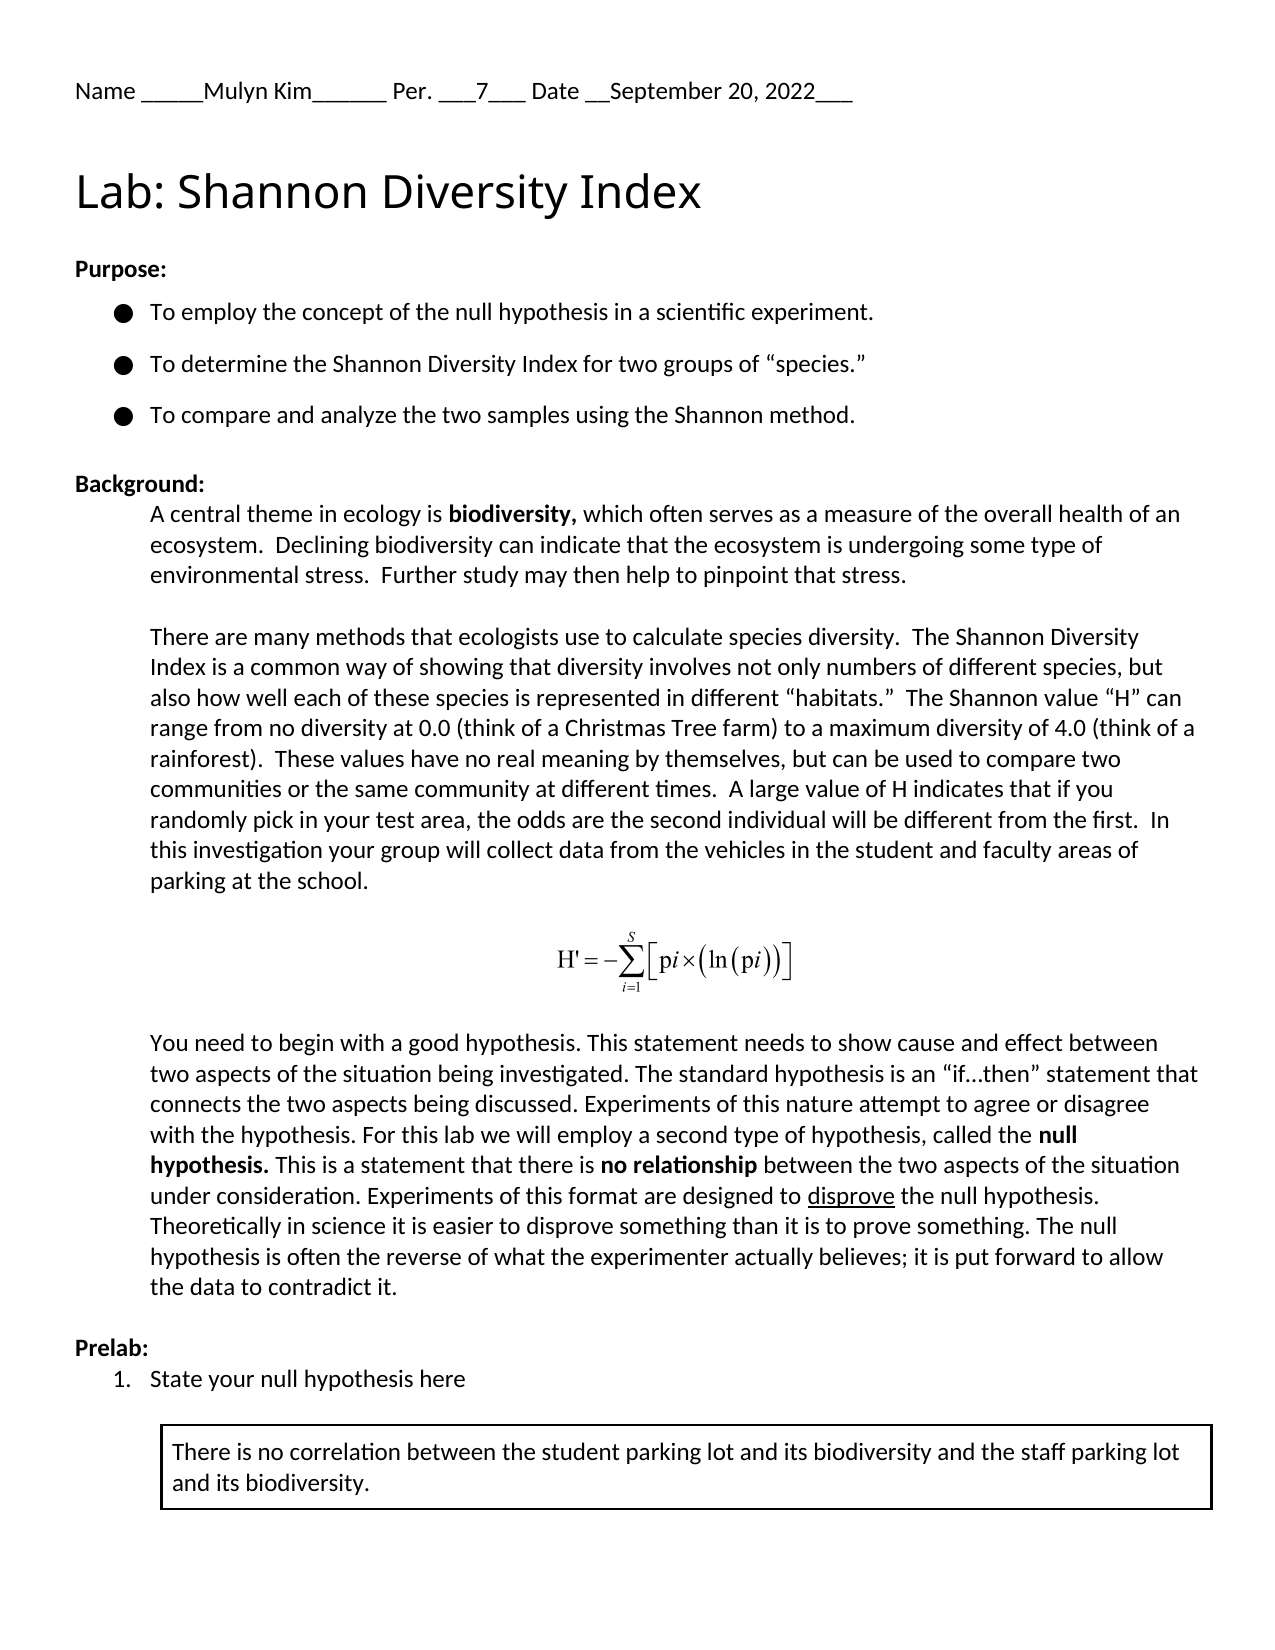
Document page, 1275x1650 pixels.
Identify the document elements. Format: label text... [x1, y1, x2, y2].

text Prelab: [75, 1332, 1200, 1363]
list To determine the Shannon Diversity Index for two groups of “species.” [112, 335, 1200, 386]
list To employ the concept of the null hypothesis in a scientific experiment. [112, 284, 1200, 335]
picture [553, 926, 797, 997]
text A central theme in ecology is biodiversity, which often serves as a measure of the overall health of an ecosystem. Declining biodiversity can indicate that the ecosystem is undergoing some type of environmental stress. Further study may then help to pinpoint that stress. [150, 499, 1200, 590]
text You need to begin with a good hypothesis. This statement needs to show cause and effect between two aspects of the situation being investigated. The standard hypothesis is an “if…then” statement that connects the two aspects being discussed. Experiments of this nature attempt to agree or disagree with the hypothesis. For this lab we will employ a second type of hypothesis, called the null hypothesis. This is a statement that there is no relationship between the two aspects of the situation under consideration. Experiments of this format are designed to disprove the null hypothesis. Theoretically in science it is easier to disprove something than it is to prove something. The null hypothesis is often the reverse of what the experimenter actually believes; it is put forward to allow the data to contradict it. [150, 1027, 1200, 1302]
text Purpose: [75, 253, 1200, 284]
table_header There is no correlation between the student parking lot and its biodiversity and the staff parking lot and its biodiversity. [163, 1426, 1210, 1508]
text Background: [75, 468, 1200, 499]
text Lab: Shannon Diversity Index [75, 160, 1200, 222]
text There are many methods that ecologists use to calculate species diversity. The Shannon Diversity Index is a common way of showing that diversity involves not only numbers of different species, but also how well each of these species is represented in different “habitats.” The Shannon value “H” can range from no diversity at 0.0 (think of a Christmas Tree farm) to a maximum diversity of 4.0 (think of a rainforest). These values have no real meaning by themselves, but can be used to compare two communities or the same community at different times. A large value of H indicates that if you randomly pick in your test area, the odds are the second individual will be different from the first. In this investigation your group will collect data from the vehicles in the student and faculty areas of parking at the school. [150, 621, 1200, 895]
list State your null hypothesis here [112, 1363, 1200, 1393]
list To compare and analyze the two samples using the Shannon method. [112, 386, 1200, 438]
